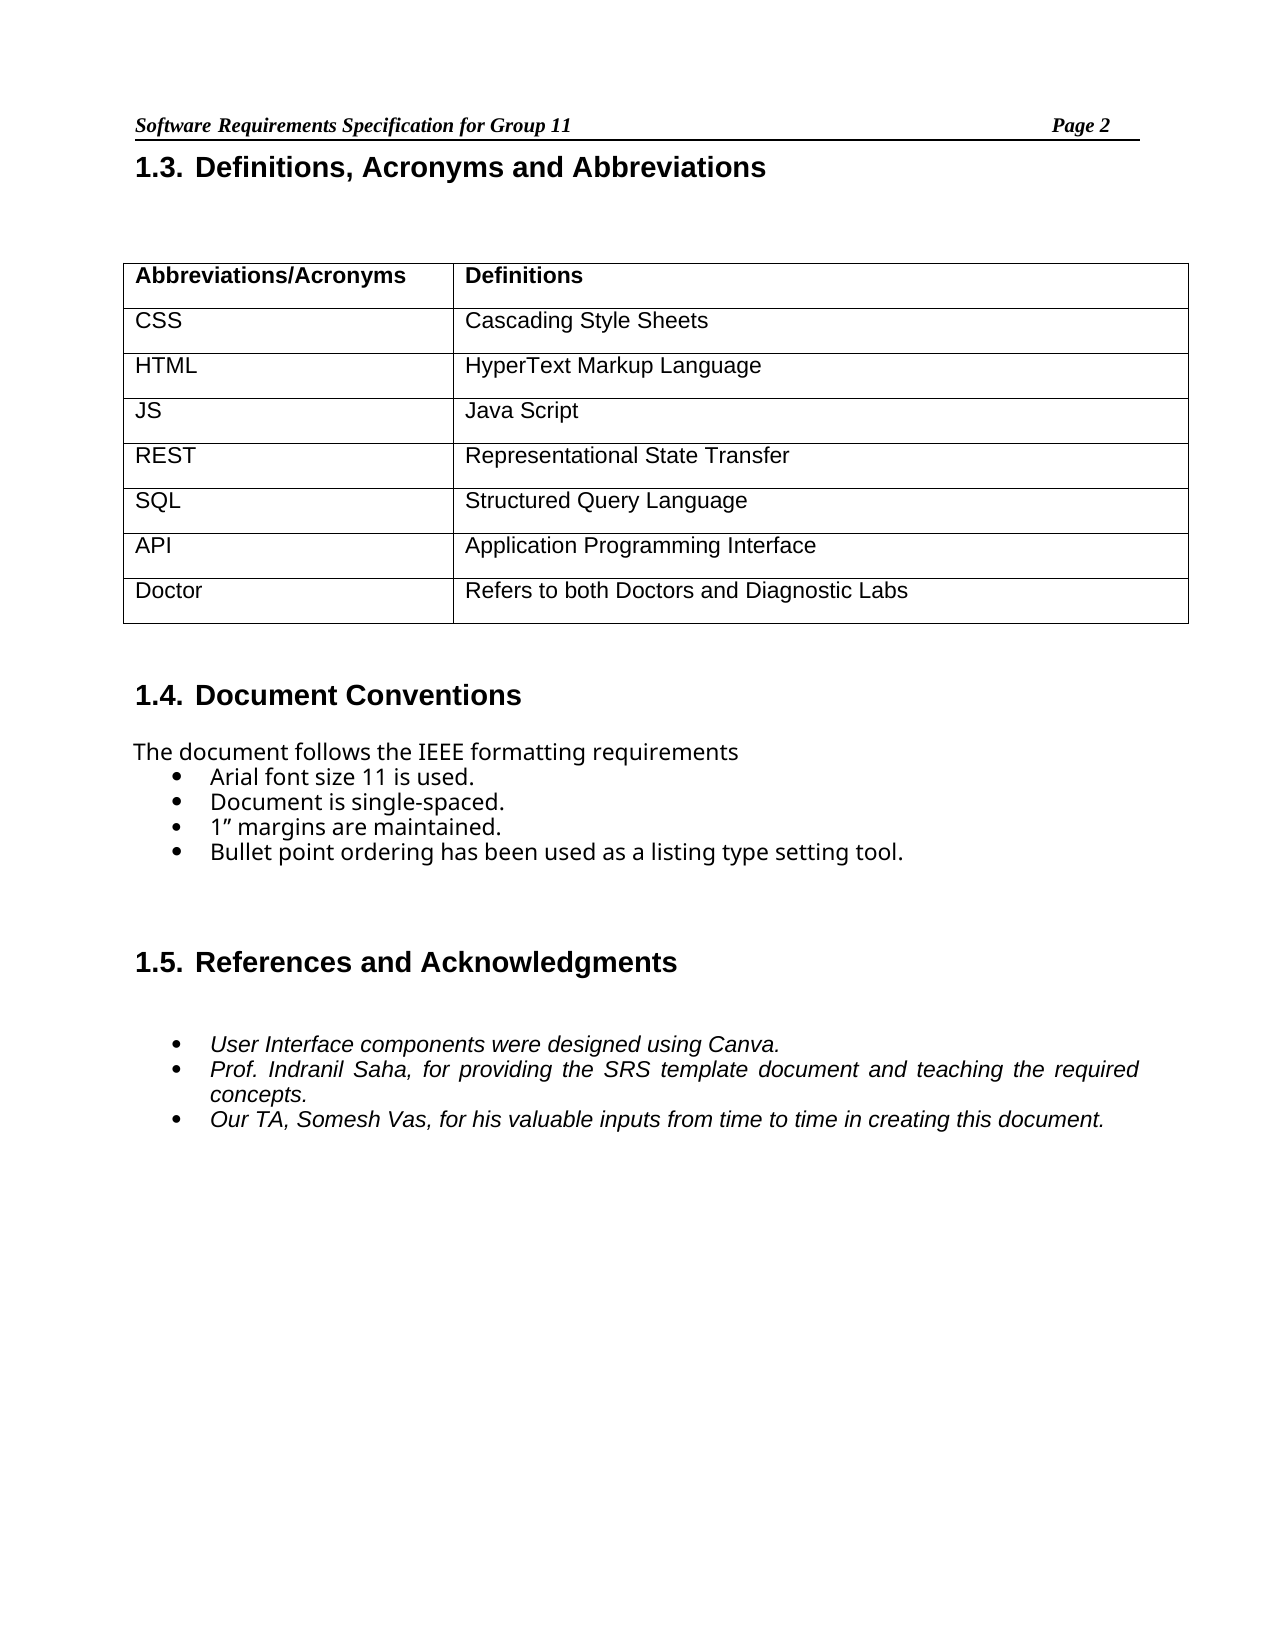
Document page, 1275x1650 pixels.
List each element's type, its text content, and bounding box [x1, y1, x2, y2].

table_cell SQL [124, 489, 453, 533]
table_cell HTML [124, 354, 453, 398]
table_cell Application Programming Interface [454, 534, 1188, 578]
subtitle Definitions, Acronyms and Abbreviations [135, 150, 1140, 183]
table_cell Doctor [124, 579, 453, 623]
subtitle Document Conventions [135, 678, 1140, 711]
list Arial font size 11 is used. [172, 766, 1142, 791]
table_cell Structured Query Language [454, 489, 1188, 533]
table_cell Cascading Style Sheets [454, 309, 1188, 353]
text The document follows the IEEE formatting requirements [133, 741, 1142, 766]
table_cell Java Script [454, 399, 1188, 443]
table_cell Representational State Transfer [454, 444, 1188, 488]
list User Interface components were designed using Canva. [172, 1032, 1140, 1057]
list Bullet point ordering has been used as a listing type setting tool. [172, 841, 1142, 866]
table_cell HyperText Markup Language [454, 354, 1188, 398]
subtitle References and Acknowledgments [135, 945, 1140, 978]
list Document is single-spaced. [172, 791, 1142, 816]
table_cell Refers to both Doctors and Diagnostic Labs [454, 579, 1188, 623]
table_cell API [124, 534, 453, 578]
list 1’’ margins are maintained. [172, 816, 1142, 841]
table_cell REST [124, 444, 453, 488]
table_cell JS [124, 399, 453, 443]
list Prof. Indranil Saha, for providing the SRS template document and teaching the required concepts. [172, 1057, 1140, 1107]
table_header Abbreviations/Acronyms [124, 264, 453, 308]
list Our TA, Somesh Vas, for his valuable inputs from time to time in creating this document. [172, 1107, 1140, 1132]
table_header Definitions [454, 264, 1188, 308]
table_cell CSS [124, 309, 453, 353]
